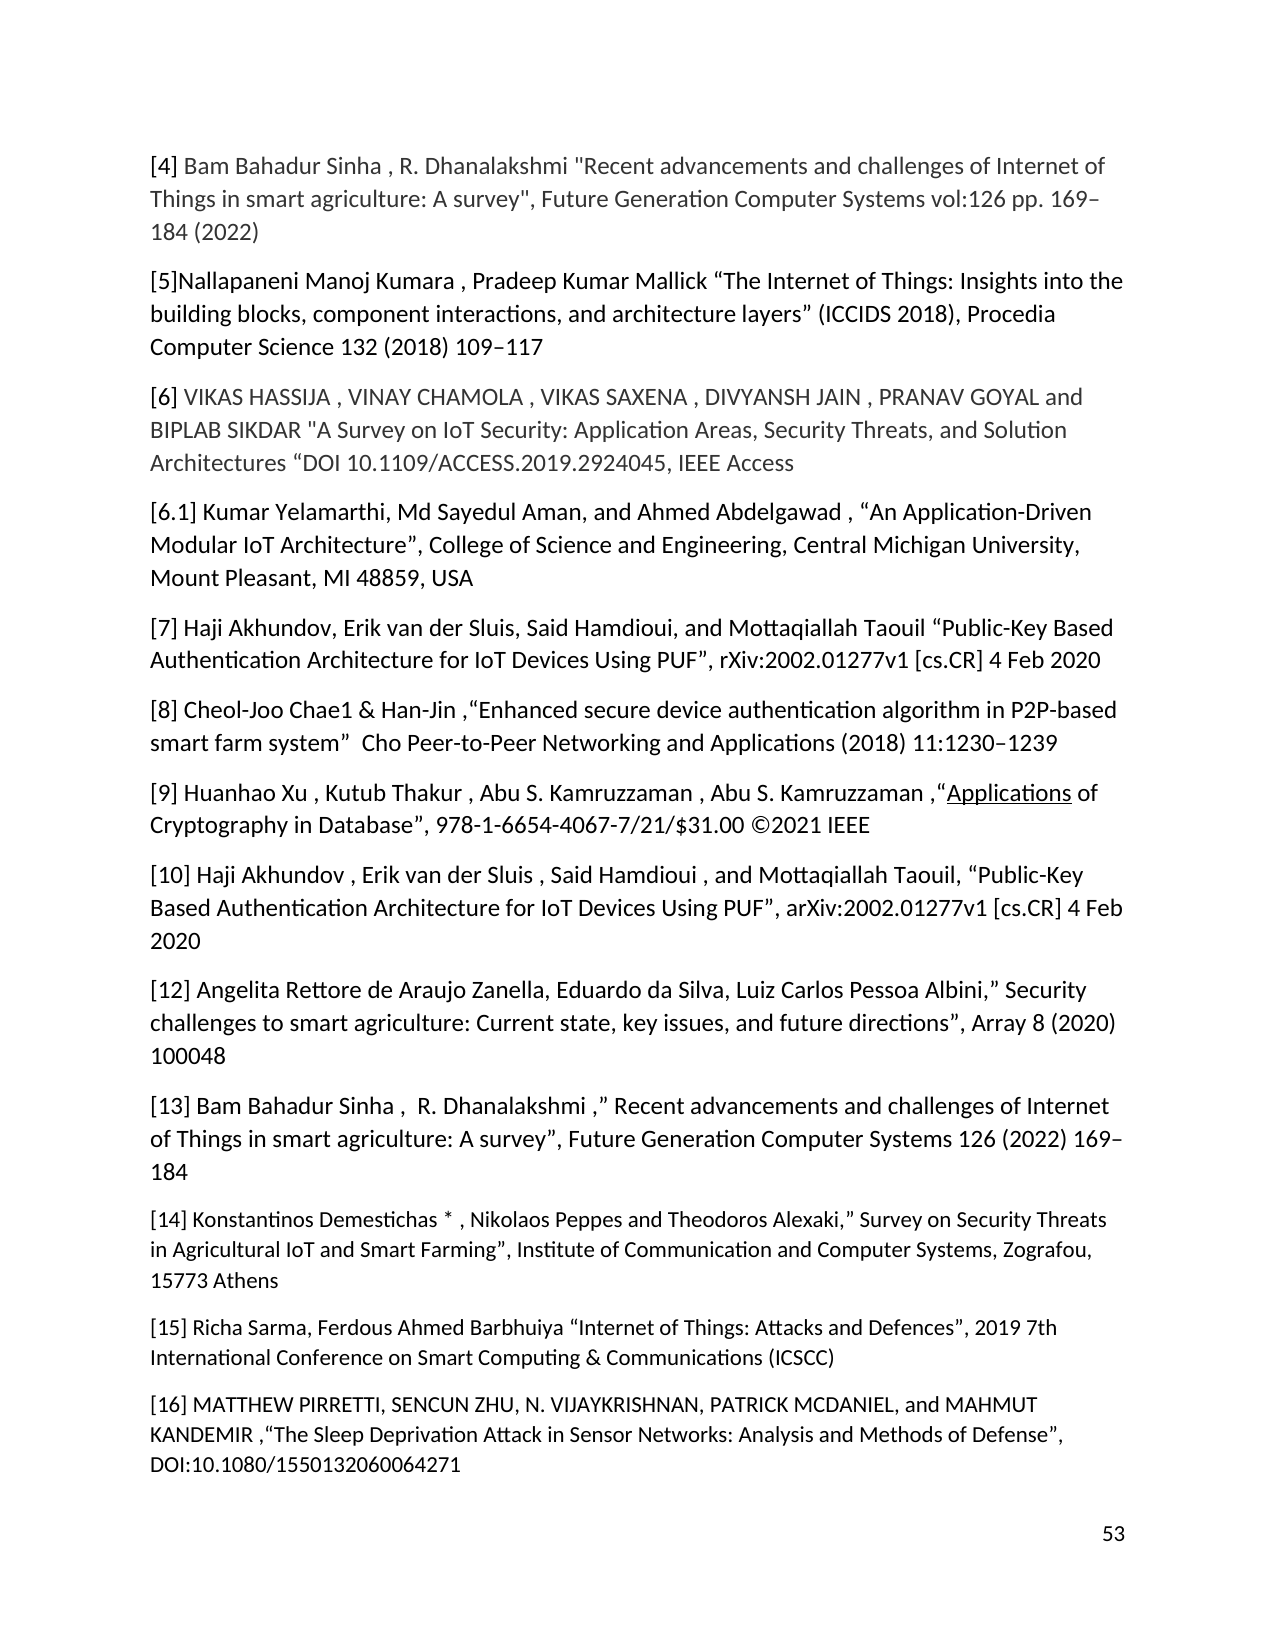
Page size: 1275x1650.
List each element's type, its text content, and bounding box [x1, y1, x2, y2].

text [12] Angelita Rettore de Araujo Zanella, Eduardo da Silva, Luiz Carlos Pessoa Albini,” Security challenges to smart agriculture: Current state, key issues, and future directions”, Array 8 (2020) 100048 [150, 974, 1125, 1071]
text [9] Huanhao Xu , Kutub Thakur , Abu S. Kamruzzaman , Abu S. Kamruzzaman ,“Applications of Cryptography in Database”, 978-1-6654-4067-7/21/$31.00 ©2021 IEEE [150, 777, 1125, 840]
text [4] Bam Bahadur Sinha , R. Dhanalakshmi "Recent advancements and challenges of Internet of Things in smart agriculture: A survey", Future Generation Computer Systems vol:126 pp. 169–184 (2022) [150, 150, 1125, 246]
text [6.1] Kumar Yelamarthi, Md Sayedul Aman, and Ahmed Abdelgawad , “An Application-Driven Modular IoT Architecture”, College of Science and Engineering, Central Michigan University, Mount Pleasant, MI 48859, USA [150, 496, 1125, 593]
text [16] MATTHEW PIRRETTI, SENCUN ZHU, N. VIJAYKRISHNAN, PATRICK MCDANIEL, and MAHMUT KANDEMIR ,“The Sleep Deprivation Attack in Sensor Networks: Analysis and Methods of Defense”, DOI:10.1080/1550132060064271 [150, 1390, 1125, 1478]
text [10] Haji Akhundov , Erik van der Sluis , Said Hamdioui , and Mottaqiallah Taouil, “Public-Key Based Authentication Architecture for IoT Devices Using PUF”, arXiv:2002.01277v1 [cs.CR] 4 Feb 2020 [150, 859, 1125, 956]
text [5]Nallapaneni Manoj Kumara , Pradeep Kumar Mallick “The Internet of Things: Insights into the building blocks, component interactions, and architecture layers” (ICCIDS 2018), Procedia Computer Science 132 (2018) 109–117 [150, 265, 1125, 362]
text [8] Cheol-Joo Chae1 & Han-Jin ,“Enhanced secure device authentication algorithm in P2P-based smart farm system” Cho Peer-to-Peer Networking and Applications (2018) 11:1230–1239 [150, 694, 1125, 758]
text [13] Bam Bahadur Sinha , R. Dhanalakshmi ,” Recent advancements and challenges of Internet of Things in smart agriculture: A survey”, Future Generation Computer Systems 126 (2022) 169–184 [150, 1090, 1125, 1186]
text [14] Konstantinos Demestichas * , Nikolaos Peppes and Theodoros Alexaki,” Survey on Security Threats in Agricultural IoT and Smart Farming”, Institute of Communication and Computer Systems, Zografou, 15773 Athens [150, 1205, 1125, 1294]
text [7] Haji Akhundov, Erik van der Sluis, Said Hamdioui, and Mottaqiallah Taouil “Public-Key Based Authentication Architecture for IoT Devices Using PUF”, rXiv:2002.01277v1 [cs.CR] 4 Feb 2020 [150, 612, 1125, 675]
text [6] VIKAS HASSIJA , VINAY CHAMOLA , VIKAS SAXENA , DIVYANSH JAIN , PRANAV GOYAL and BIPLAB SIKDAR "A Survey on IoT Security: Application Areas, Security Threats, and Solution Architectures “DOI 10.1109/ACCESS.2019.2924045, IEEE Access [150, 381, 1125, 477]
text [15] Richa Sarma, Ferdous Ahmed Barbhuiya “Internet of Things: Attacks and Defences”, 2019 7th International Conference on Smart Computing & Communications (ICSCC) [150, 1313, 1125, 1371]
